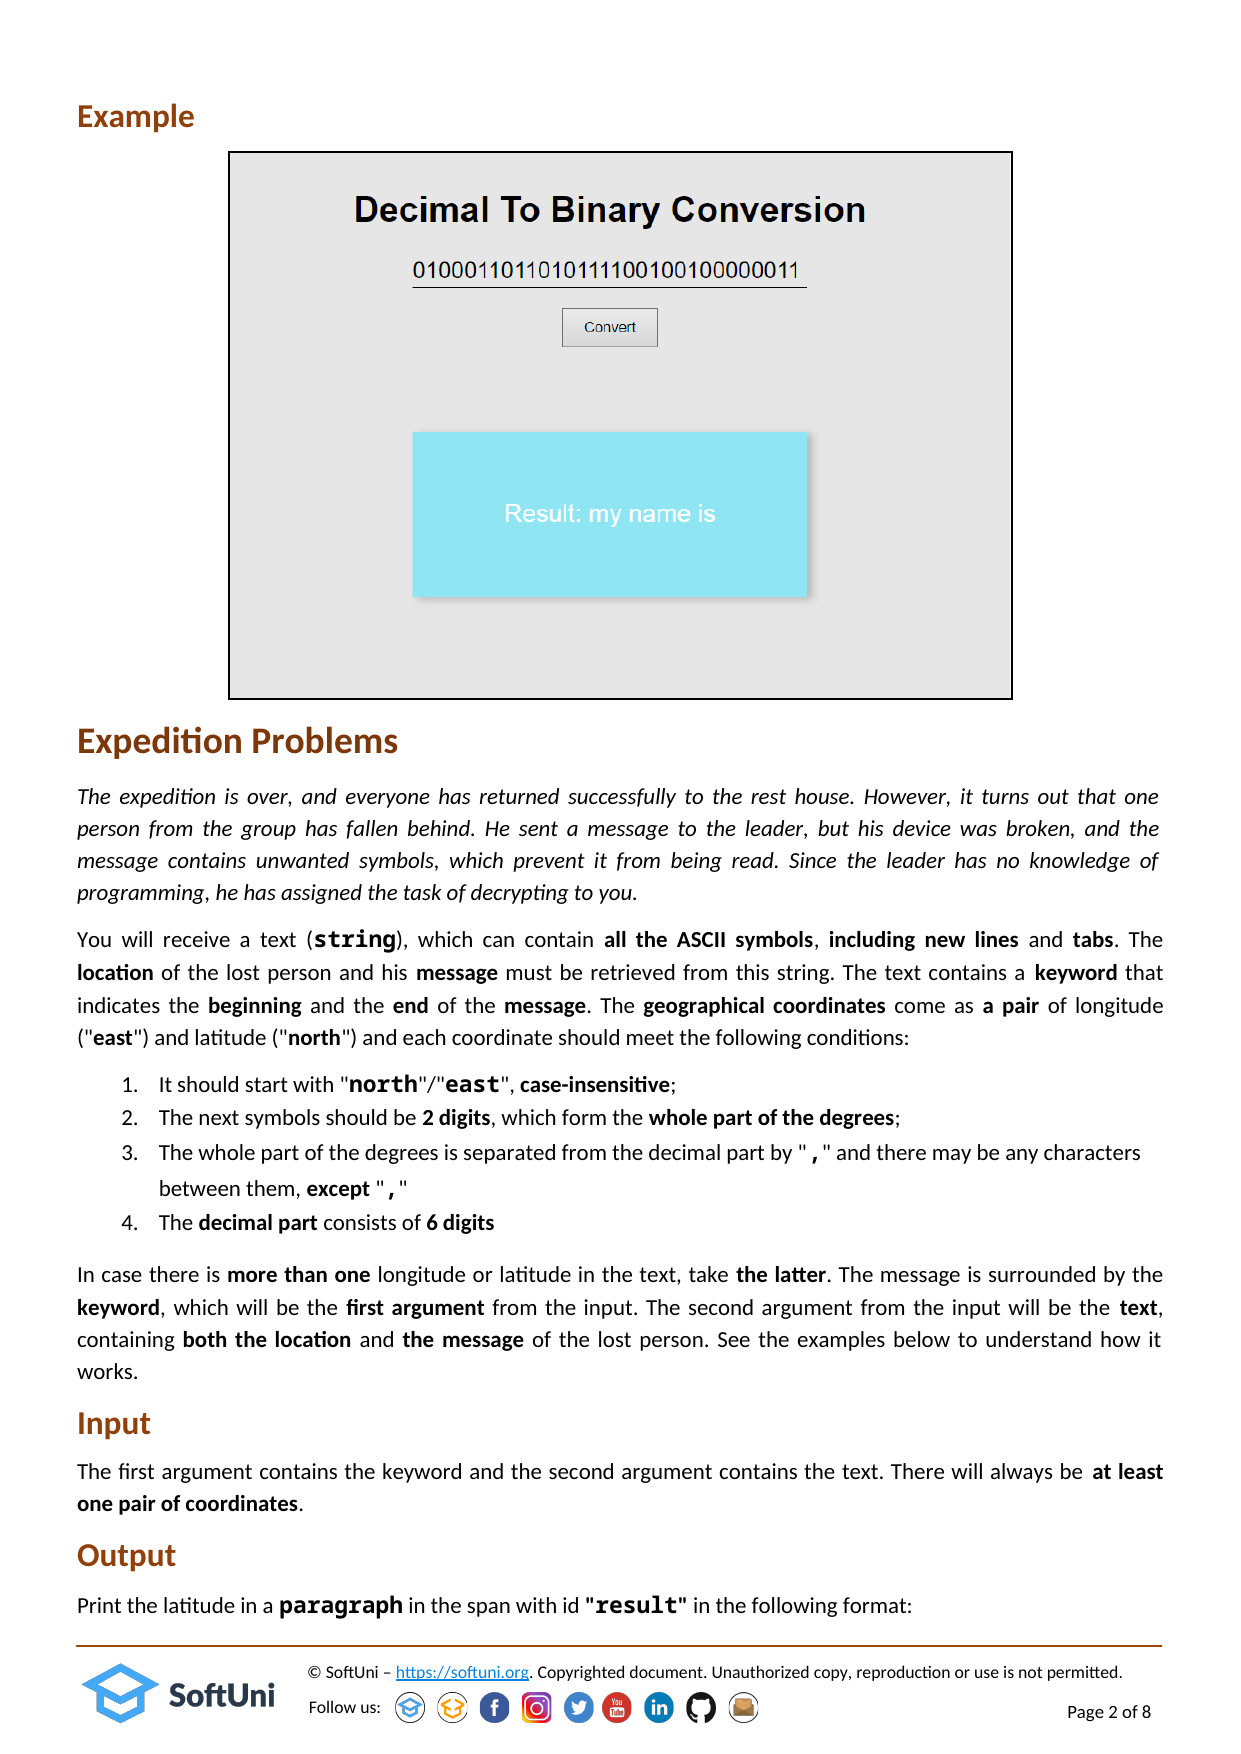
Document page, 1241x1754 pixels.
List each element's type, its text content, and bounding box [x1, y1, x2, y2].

text Expedition Problems [77, 717, 1163, 762]
text The expedition is over, and everyone has returned successfully to the rest house. However, it turns out that one person from the group has fallen behind. He sent a message to the leader, but his device was broken, and the message contains unwanted symbols, which prevent it from being read. Since the leader has no knowledge of programming, he has assigned the task of decrypting to you. [77, 782, 1163, 906]
picture [395, 1692, 425, 1723]
list The next symbols should be 2 digits, which form the whole part of the degrees; [121, 1103, 1163, 1132]
text Print the latitude in a paragraph in the span with id "result" in the following format: [77, 1589, 1163, 1620]
text Input [77, 1402, 1163, 1443]
list The whole part of the degrees is separated from the decimal part by "," and there may be any characters between them, except "," [121, 1136, 1163, 1203]
text You will receive a text (string), which can contain all the ASCII symbols, including new lines and tabs. The location of the lost person and his message must be retrieved from this string. The text contains a keyword that indicates the beginning and the end of the message. The geographical coordinates come as a pair of longitude ("east") and latitude ("north") and each coordinate should meet the following conditions: [77, 923, 1163, 1051]
picture [728, 1692, 759, 1723]
list The decimal part consists of 6 digits [121, 1208, 1163, 1236]
picture [686, 1692, 716, 1723]
text Output [77, 1534, 1163, 1574]
text The first argument contains the keyword and the second argument contains the text. There will always be at least one pair of coordinates. [77, 1457, 1163, 1517]
picture [644, 1692, 653, 1701]
picture [564, 1692, 594, 1723]
list It should start with "north"/"east", case-insensitive; [121, 1068, 1163, 1099]
picture [230, 153, 1011, 698]
picture [479, 1692, 510, 1723]
picture [665, 1692, 674, 1701]
picture [522, 1692, 552, 1723]
subtitle Example [77, 95, 1163, 136]
picture [437, 1692, 468, 1723]
text In case there is more than one longitude or latitude in the text, take the latter. The message is surrounded by the keyword, which will be the first argument from the input. The second argument from the input will be the text, containing both the location and the message of the lost person. See the examples below to understand how it works. [77, 1261, 1163, 1385]
picture [644, 1714, 653, 1723]
picture [665, 1714, 674, 1723]
picture [602, 1692, 632, 1723]
picture [658, 1705, 667, 1714]
picture [75, 1658, 281, 1729]
